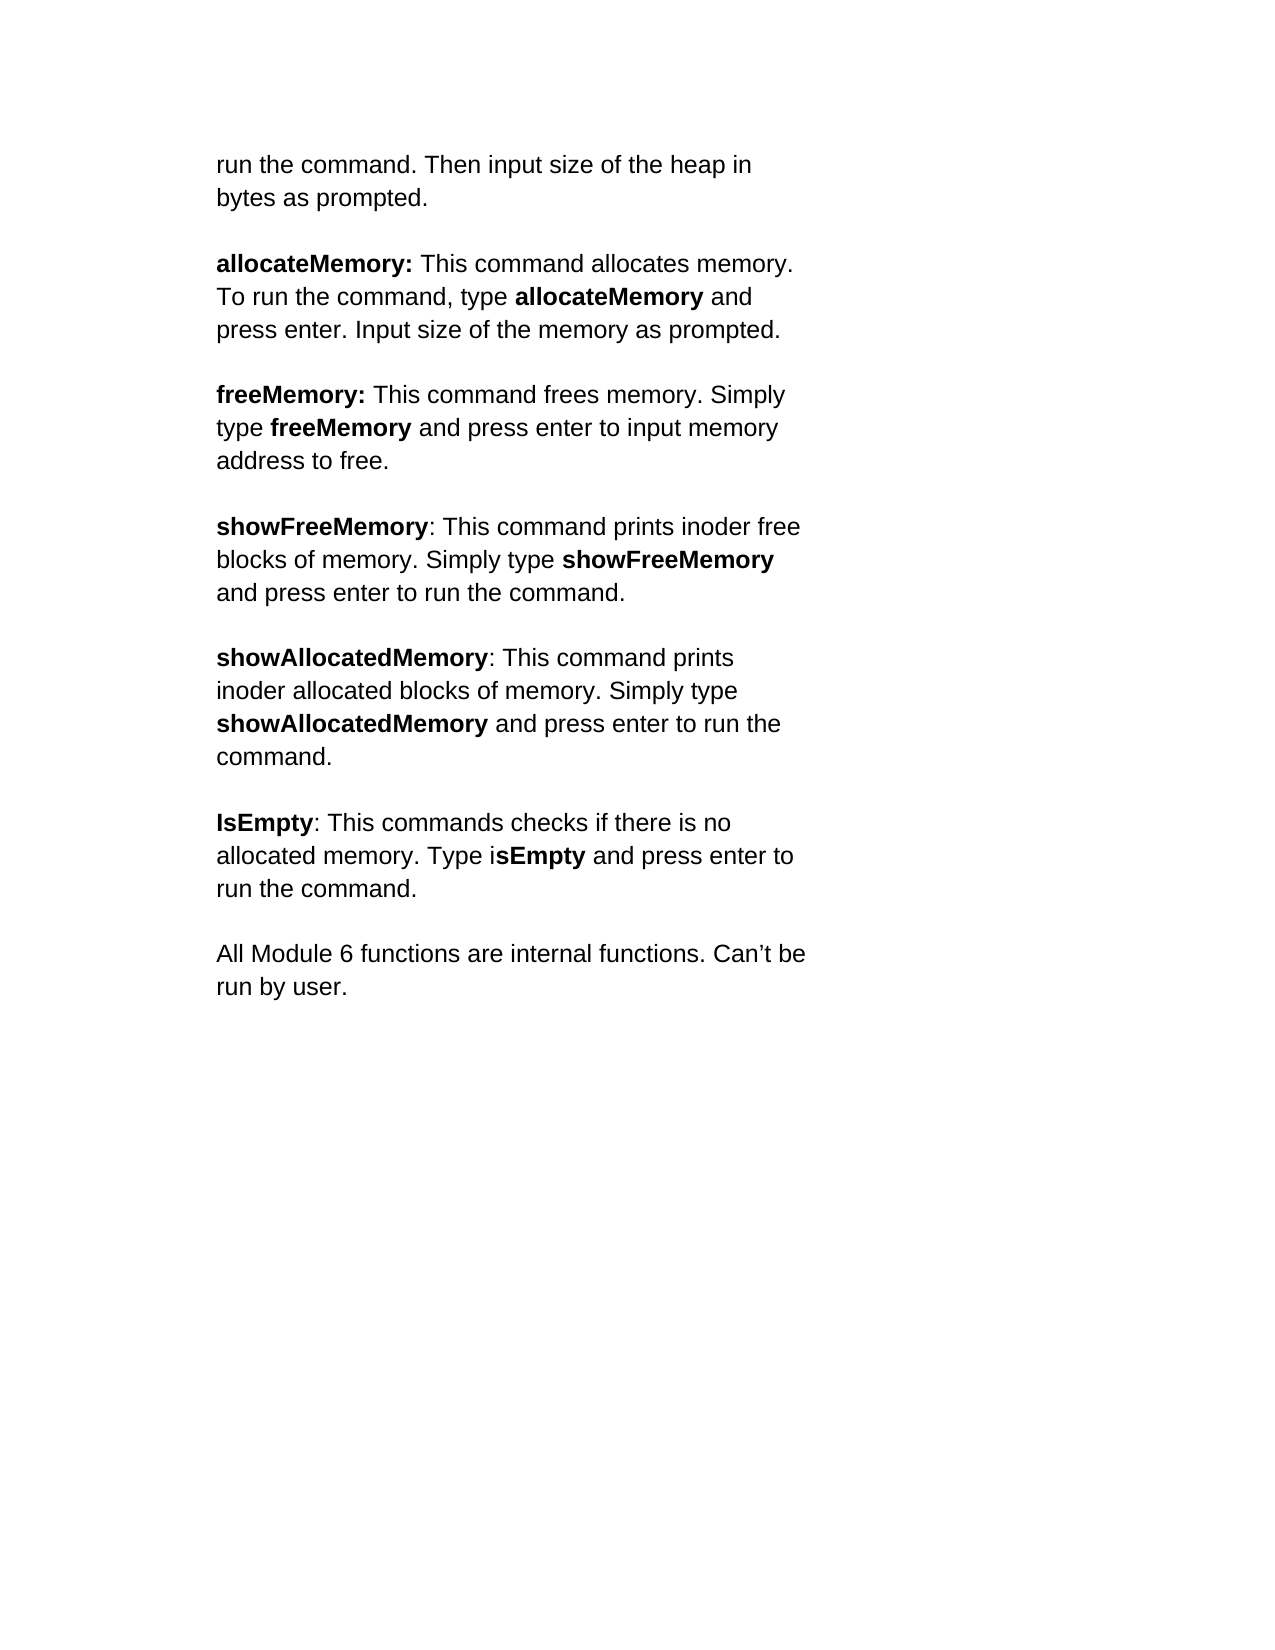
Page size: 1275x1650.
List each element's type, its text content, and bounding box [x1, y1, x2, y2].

text freeMemory: This command frees memory. Simply type freeMemory and press enter to input memory address to free. [216, 380, 809, 475]
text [216, 150, 809, 212]
text allocateMemory: This command allocates memory. To run the command, type allocateMemory and press enter. Input size of the memory as prompted. [216, 248, 809, 343]
text IsEmpty: This commands checks if there is no allocated memory. Type isEmpty and press enter to run the command. [216, 808, 809, 903]
text All Module 6 functions are internal functions. Can’t be run by user. [216, 939, 809, 1001]
text showAllocatedMemory: This command prints inoder allocated blocks of memory. Simply type showAllocatedMemory and press enter to run the command. [216, 643, 809, 771]
text showFreeMemory: This command prints inoder free blocks of memory. Simply type showFreeMemory and press enter to run the command. [216, 512, 809, 606]
